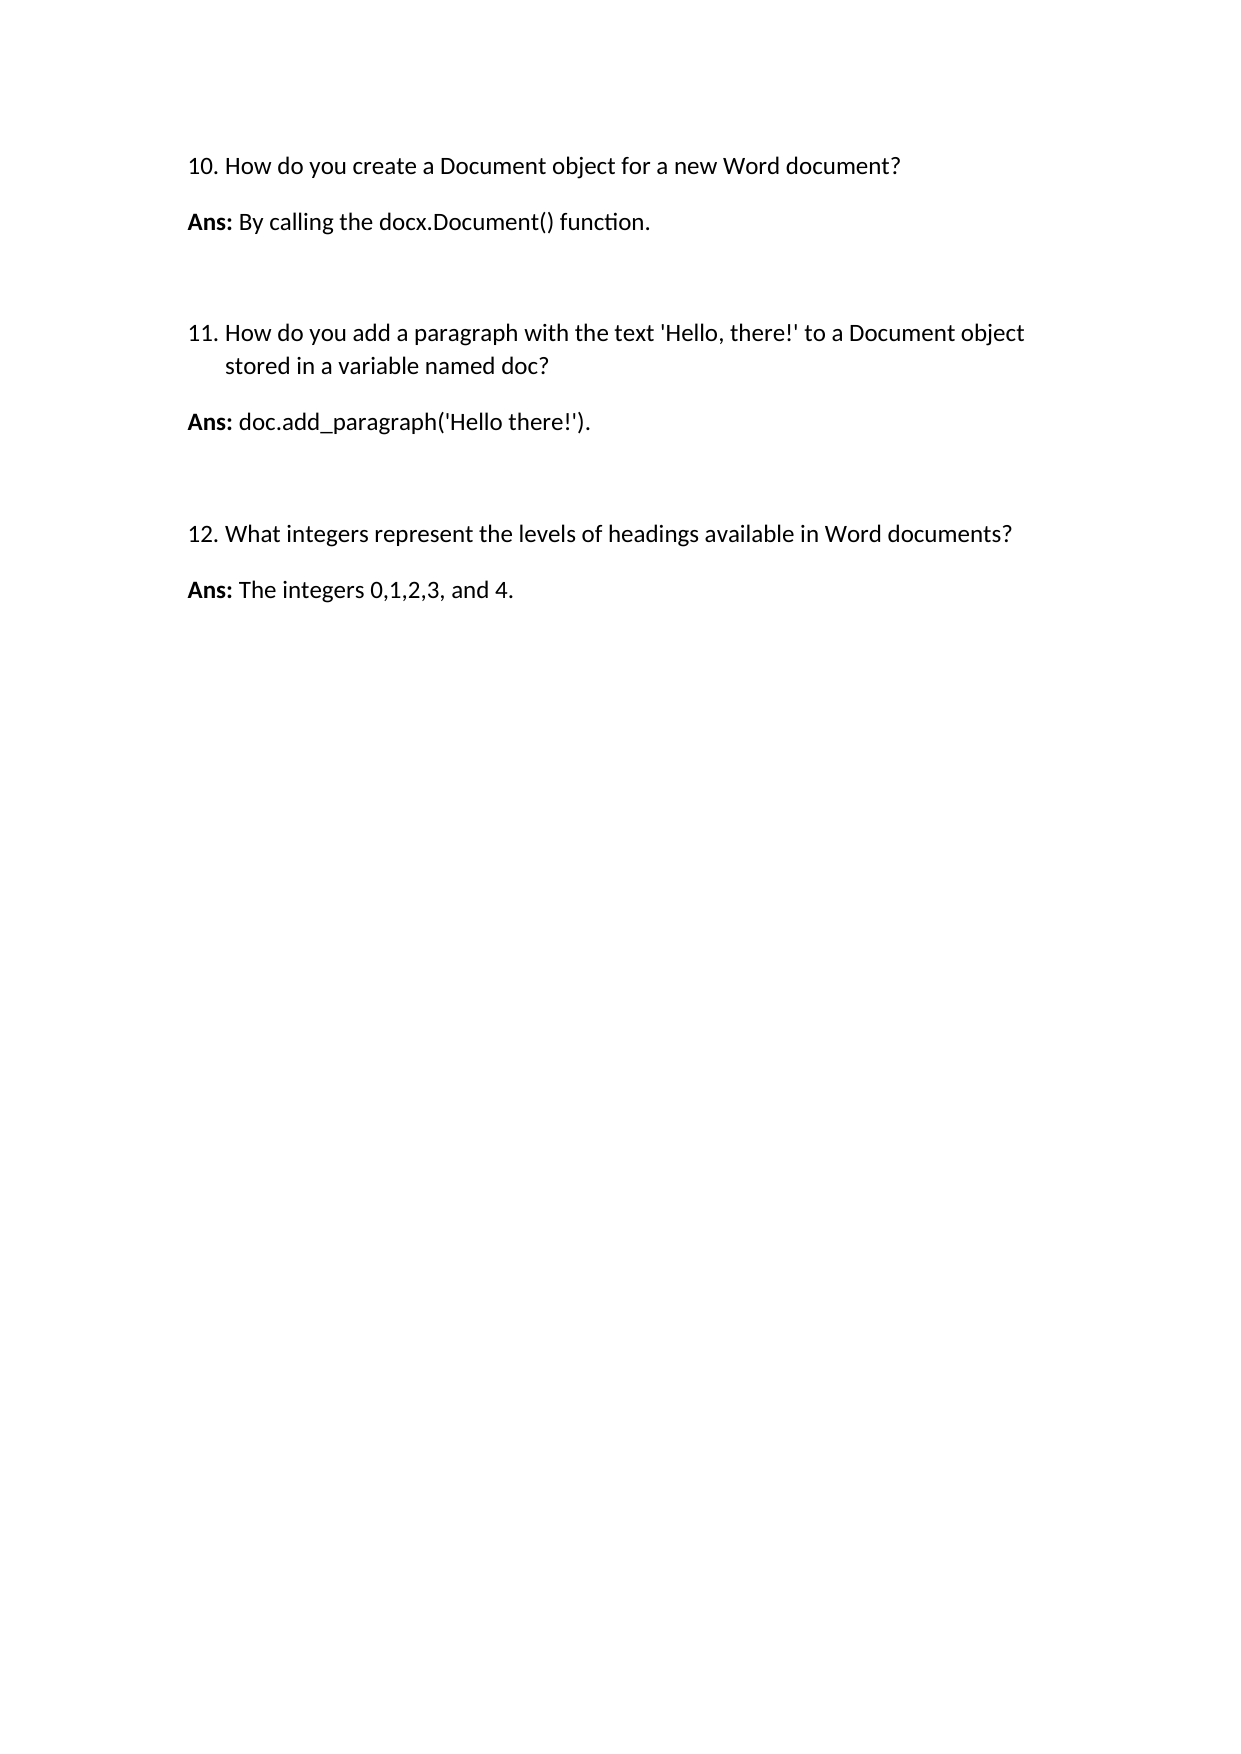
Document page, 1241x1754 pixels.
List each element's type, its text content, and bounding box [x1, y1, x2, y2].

list How do you create a Document object for a new Word document? [187, 150, 1090, 181]
list What integers represent the levels of headings available in Word documents? [187, 518, 1090, 548]
text Ans: The integers 0,1,2,3, and 4. [187, 574, 1090, 604]
list How do you add a paragraph with the text 'Hello, there!' to a Document object stored in a variable named doc? [187, 317, 1090, 381]
text Ans: By calling the docx.Document() function. [187, 206, 1090, 236]
text Ans: doc.add_paragraph('Hello there!'). [187, 406, 1090, 437]
